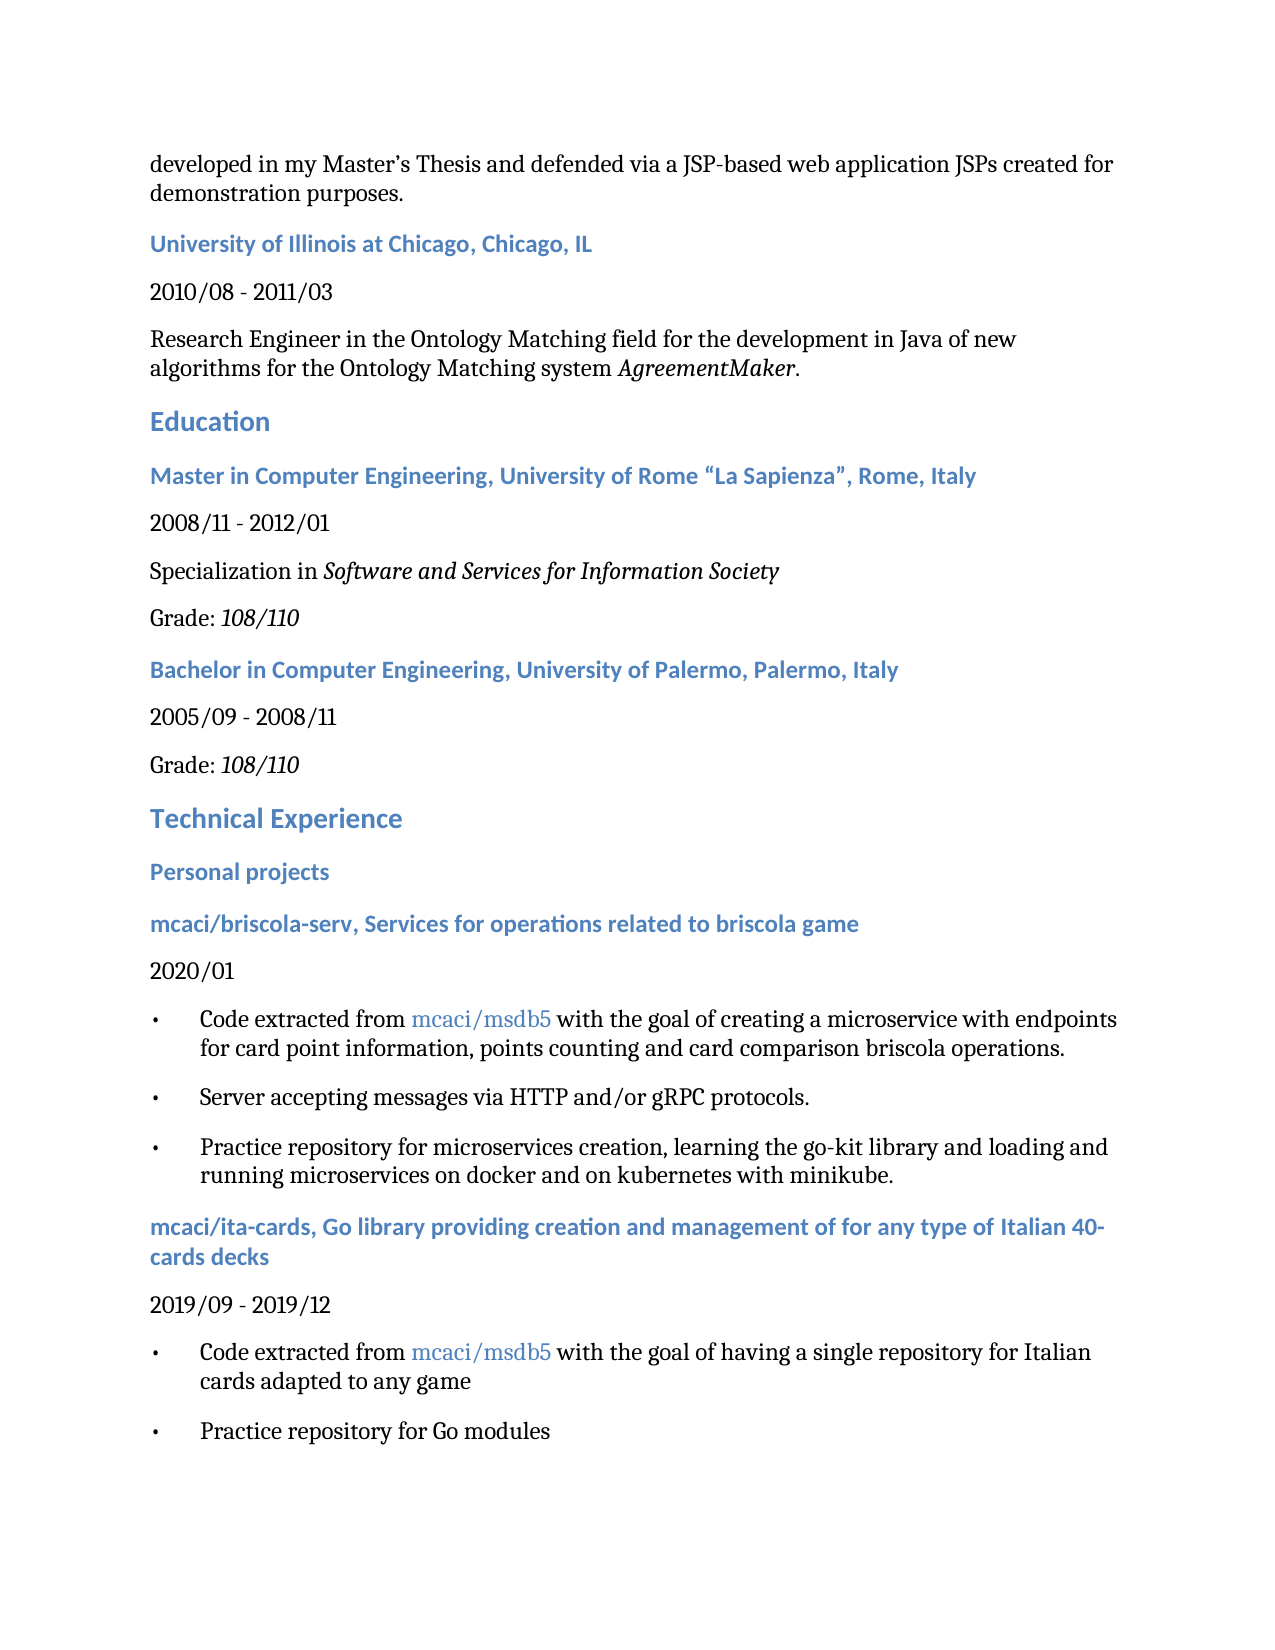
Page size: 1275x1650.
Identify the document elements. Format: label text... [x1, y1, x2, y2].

list Code extracted from mcaci/msdb5 with the goal of creating a microservice with endpoints for card point information, points counting and card comparison briscola operations. [150, 1005, 1125, 1062]
list Server accepting messages via HTTP and/or gRPC protocols. [150, 1083, 1125, 1112]
subtitle mcaci/ita-cards, Go library providing creation and management of for any type of Italian 40-cards decks [150, 1211, 1125, 1272]
text 2019/09 - 2019/12 [150, 1291, 1125, 1319]
text 2010/08 - 2011/03 [150, 278, 1125, 306]
subtitle Personal projects [150, 857, 1125, 887]
subtitle mcaci/briscola-serv, Services for operations related to briscola game [150, 908, 1125, 938]
list Practice repository for microservices creation, learning the go-kit library and loading and running microservices on docker and on kubernetes with minikube. [150, 1133, 1125, 1190]
subtitle Technical Experience [150, 800, 1125, 836]
text Grade: 108/110 [150, 604, 1125, 633]
subtitle Education [150, 403, 1125, 439]
list Practice repository for Go modules [150, 1417, 1125, 1445]
subtitle University of Illinois at Chicago, Chicago, IL [150, 228, 1125, 259]
text 2020/01 [150, 957, 1125, 986]
list Code extracted from mcaci/msdb5 with the goal of having a single repository for Italian cards adapted to any game [150, 1338, 1125, 1396]
text Research Engineer in the Ontology Matching field for the development in Java of new algorithms for the Ontology Matching system AgreementMaker. [150, 325, 1125, 383]
text Specialization in Software and Services for Information Society [150, 557, 1125, 585]
subtitle Master in Computer Engineering, University of Rome “La Sapienza”, Rome, Italy [150, 460, 1125, 490]
text Grade: 108/110 [150, 751, 1125, 779]
text 2008/11 - 2012/01 [150, 509, 1125, 538]
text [150, 150, 1125, 207]
text 2005/09 - 2008/11 [150, 703, 1125, 732]
subtitle Bachelor in Computer Engineering, University of Palermo, Palermo, Italy [150, 654, 1125, 684]
